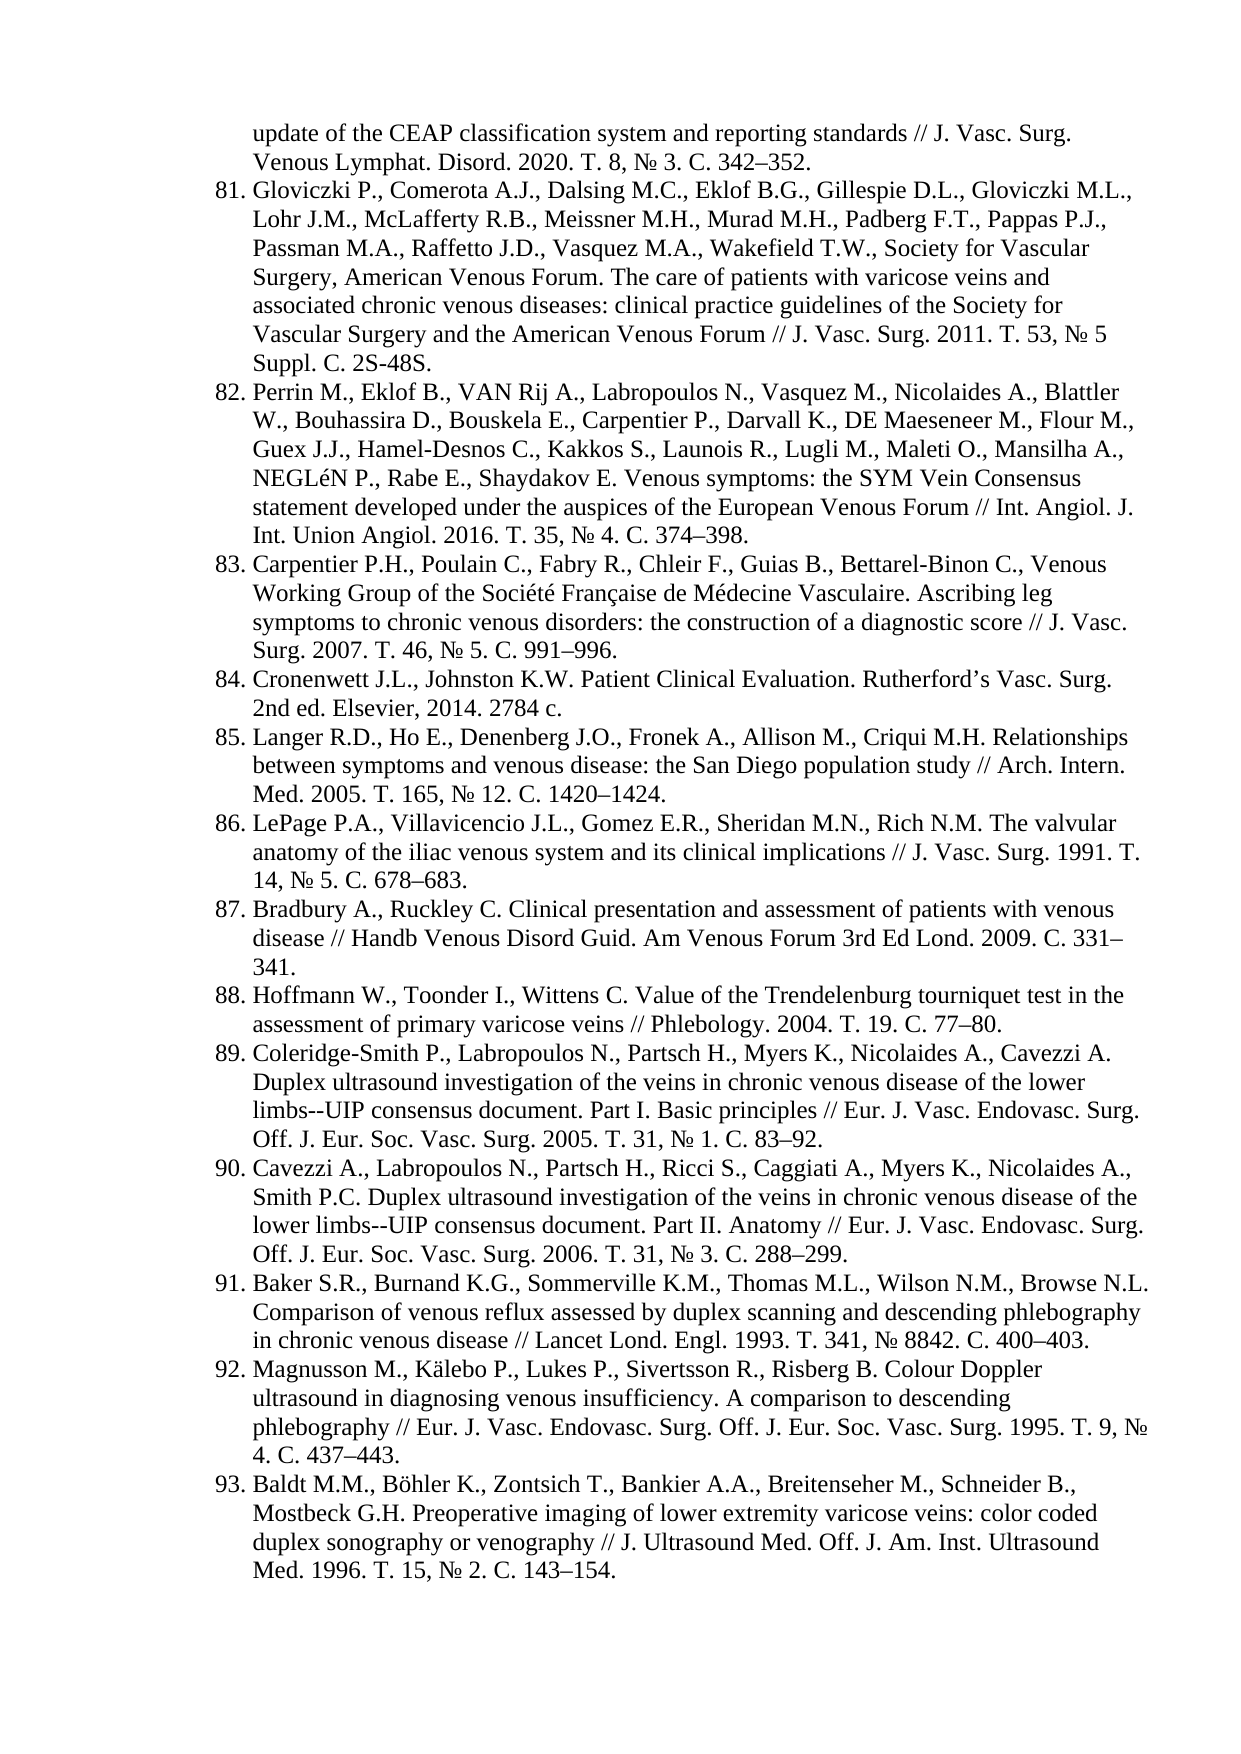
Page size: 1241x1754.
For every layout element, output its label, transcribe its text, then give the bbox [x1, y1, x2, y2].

list Baker S.R., Burnand K.G., Sommerville K.M., Thomas M.L., Wilson N.M., Browse N.L. Comparison of venous reflux assessed by duplex scanning and descending phlebography in chronic venous disease // Lancet Lond. Engl. 1993. Т. 341, № 8842. С. 400–403. [215, 1268, 1152, 1354]
list Hoffmann W., Toonder I., Wittens C. Value of the Trendelenburg tourniquet test in the assessment of primary varicose veins // Phlebology. 2004. Т. 19. С. 77–80. [215, 981, 1152, 1038]
list LePage P.A., Villavicencio J.L., Gomez E.R., Sheridan M.N., Rich N.M. The valvular anatomy of the iliac venous system and its clinical implications // J. Vasc. Surg. 1991. Т. 14, № 5. С. 678–683. [215, 808, 1152, 894]
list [215, 118, 1152, 176]
list Bradbury A., Ruckley C. Clinical presentation and assessment of patients with venous disease // Handb Venous Disord Guid. Am Venous Forum 3rd Ed Lond. 2009. С. 331–341. [215, 894, 1152, 981]
list Baldt M.M., Böhler K., Zontsich T., Bankier A.A., Breitenseher M., Schneider B., Mostbeck G.H. Preoperative imaging of lower extremity varicose veins: color coded duplex sonography or venography // J. Ultrasound Med. Off. J. Am. Inst. Ultrasound Med. 1996. Т. 15, № 2. С. 143–154. [215, 1469, 1152, 1584]
list Magnusson M., Kälebo P., Lukes P., Sivertsson R., Risberg B. Colour Doppler ultrasound in diagnosing venous insufficiency. A comparison to descending phlebography // Eur. J. Vasc. Endovasc. Surg. Off. J. Eur. Soc. Vasc. Surg. 1995. Т. 9, № 4. С. 437–443. [215, 1354, 1152, 1469]
list Cronenwett J.L., Johnston K.W. Patient Clinical Evaluation. Rutherford’s Vasc. Surg. 2nd ed. Elsevier, 2014. 2784 с. [215, 664, 1152, 722]
list Perrin M., Eklof B., VAN Rij A., Labropoulos N., Vasquez M., Nicolaides A., Blattler W., Bouhassira D., Bouskela E., Carpentier P., Darvall K., DE Maeseneer M., Flour M., Guex J.J., Hamel-Desnos C., Kakkos S., Launois R., Lugli M., Maleti O., Mansilha A., NEGLéN P., Rabe E., Shaydakov E. Venous symptoms: the SYM Vein Consensus statement developed under the auspices of the European Venous Forum // Int. Angiol. J. Int. Union Angiol. 2016. Т. 35, № 4. С. 374–398. [215, 377, 1152, 549]
list Coleridge-Smith P., Labropoulos N., Partsch H., Myers K., Nicolaides A., Cavezzi A. Duplex ultrasound investigation of the veins in chronic venous disease of the lower limbs--UIP consensus document. Part I. Basic principles // Eur. J. Vasc. Endovasc. Surg. Off. J. Eur. Soc. Vasc. Surg. 2005. Т. 31, № 1. С. 83–92. [215, 1038, 1152, 1153]
list Langer R.D., Ho E., Denenberg J.O., Fronek A., Allison M., Criqui M.H. Relationships between symptoms and venous disease: the San Diego population study // Arch. Intern. Med. 2005. Т. 165, № 12. С. 1420–1424. [215, 722, 1152, 808]
list Carpentier P.H., Poulain C., Fabry R., Chleir F., Guias B., Bettarel-Binon C., Venous Working Group of the Société Française de Médecine Vasculaire. Ascribing leg symptoms to chronic venous disorders: the construction of a diagnostic score // J. Vasc. Surg. 2007. Т. 46, № 5. С. 991–996. [215, 549, 1152, 664]
list Gloviczki P., Comerota A.J., Dalsing M.C., Eklof B.G., Gillespie D.L., Gloviczki M.L., Lohr J.M., McLafferty R.B., Meissner M.H., Murad M.H., Padberg F.T., Pappas P.J., Passman M.A., Raffetto J.D., Vasquez M.A., Wakefield T.W., Society for Vascular Surgery, American Venous Forum. The care of patients with varicose veins and associated chronic venous diseases: clinical practice guidelines of the Society for Vascular Surgery and the American Venous Forum // J. Vasc. Surg. 2011. Т. 53, № 5 Suppl. С. 2S-48S. [215, 176, 1152, 377]
list Cavezzi A., Labropoulos N., Partsch H., Ricci S., Caggiati A., Myers K., Nicolaides A., Smith P.C. Duplex ultrasound investigation of the veins in chronic venous disease of the lower limbs--UIP consensus document. Part II. Anatomy // Eur. J. Vasc. Endovasc. Surg. Off. J. Eur. Soc. Vasc. Surg. 2006. Т. 31, № 3. С. 288–299. [215, 1153, 1152, 1268]
